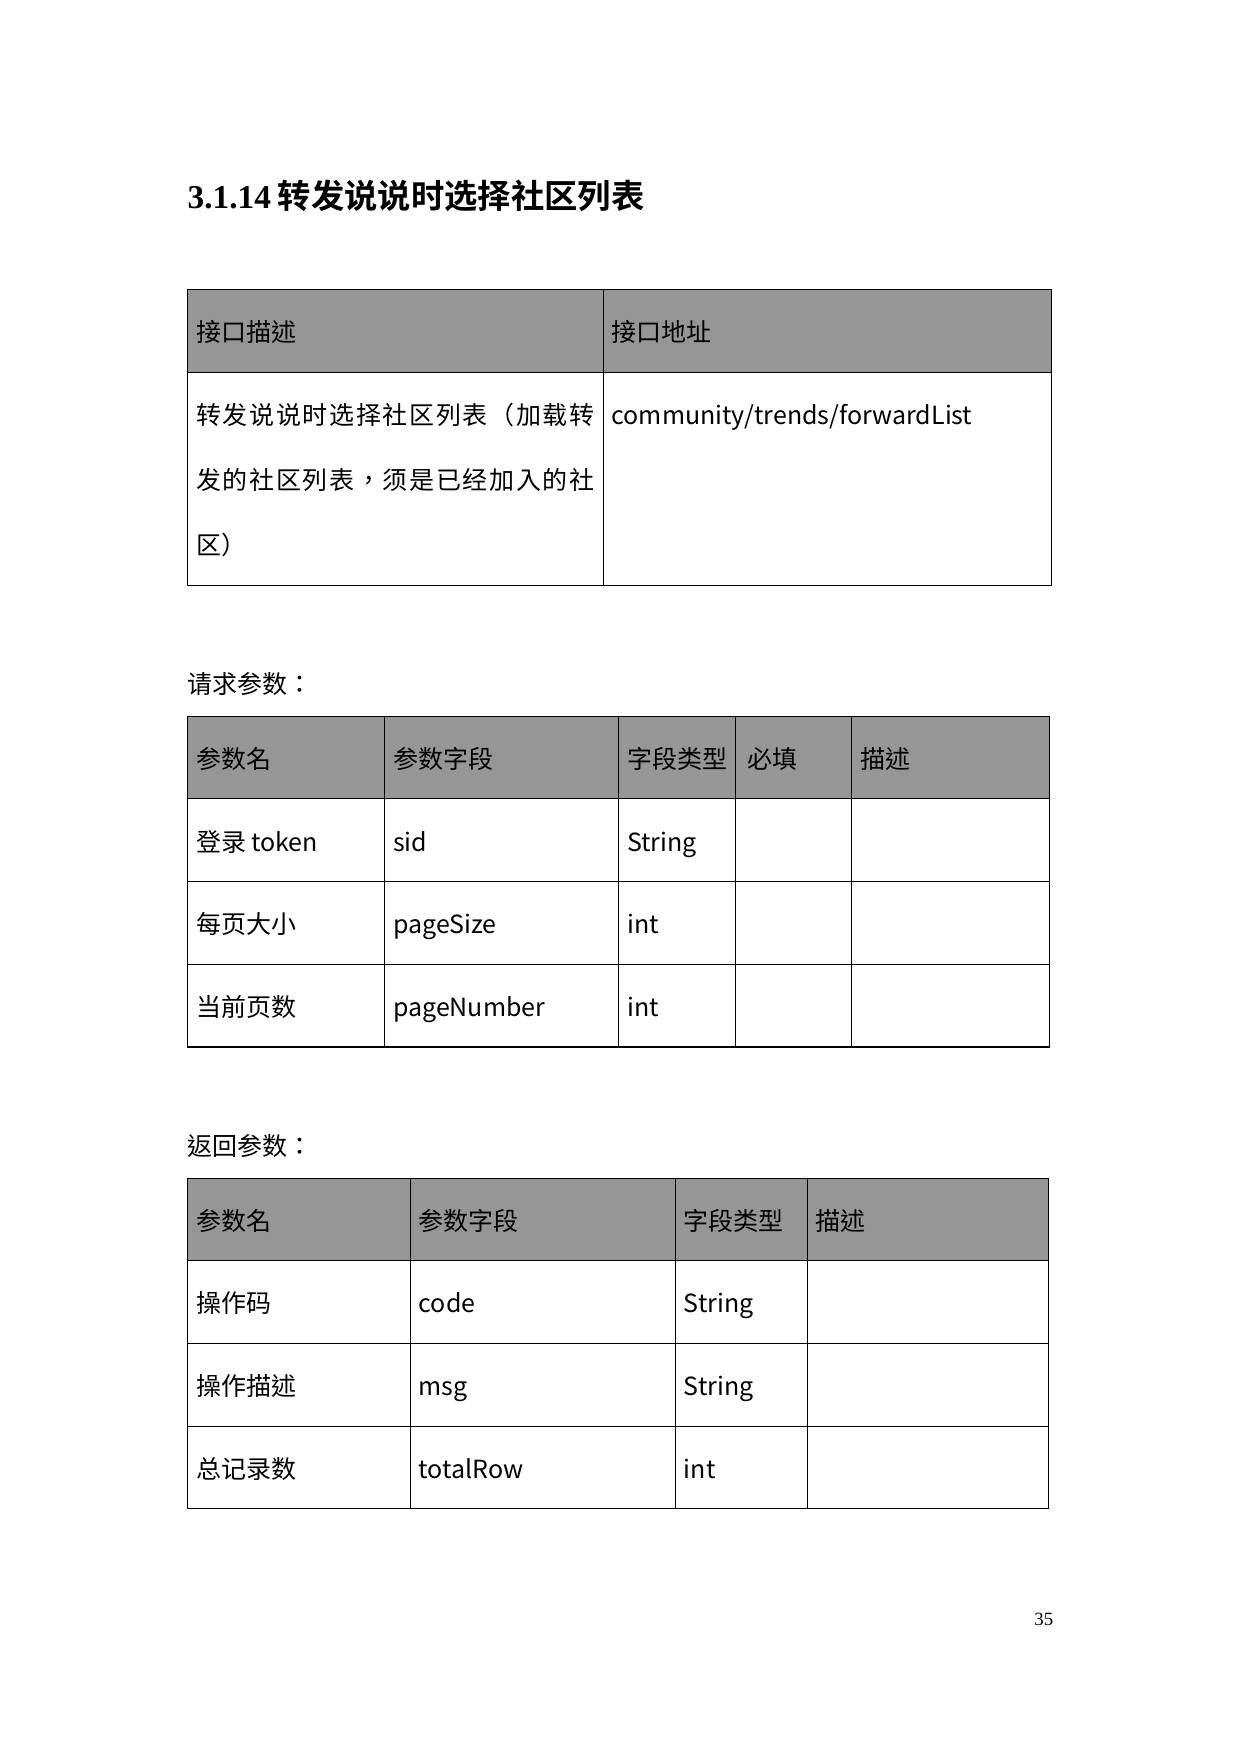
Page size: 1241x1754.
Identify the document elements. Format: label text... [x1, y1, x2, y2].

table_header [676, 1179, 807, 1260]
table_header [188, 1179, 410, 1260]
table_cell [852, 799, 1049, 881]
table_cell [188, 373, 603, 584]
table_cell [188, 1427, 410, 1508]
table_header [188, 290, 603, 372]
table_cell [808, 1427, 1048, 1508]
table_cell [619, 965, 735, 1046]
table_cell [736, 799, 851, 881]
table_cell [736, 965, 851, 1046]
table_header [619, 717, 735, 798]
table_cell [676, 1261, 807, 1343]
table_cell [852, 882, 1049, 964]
subtitle 3.1.14转发说说时选择社区列表 [187, 162, 1053, 227]
text 返回参数： [187, 1112, 1053, 1177]
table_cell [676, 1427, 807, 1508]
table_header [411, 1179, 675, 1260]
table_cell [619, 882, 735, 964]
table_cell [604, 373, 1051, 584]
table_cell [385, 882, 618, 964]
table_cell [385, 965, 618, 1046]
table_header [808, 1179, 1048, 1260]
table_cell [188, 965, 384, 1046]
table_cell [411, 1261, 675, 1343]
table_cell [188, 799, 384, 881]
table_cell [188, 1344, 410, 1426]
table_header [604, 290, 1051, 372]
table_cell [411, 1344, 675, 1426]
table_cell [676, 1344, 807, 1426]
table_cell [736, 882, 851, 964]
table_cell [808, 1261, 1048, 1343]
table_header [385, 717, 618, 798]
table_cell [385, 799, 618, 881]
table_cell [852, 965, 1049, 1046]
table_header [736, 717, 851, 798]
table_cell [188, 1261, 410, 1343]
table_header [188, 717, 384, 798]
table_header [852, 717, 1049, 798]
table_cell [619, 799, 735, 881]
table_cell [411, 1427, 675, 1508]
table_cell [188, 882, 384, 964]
text 请求参数： [187, 651, 1053, 716]
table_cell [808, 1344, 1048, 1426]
